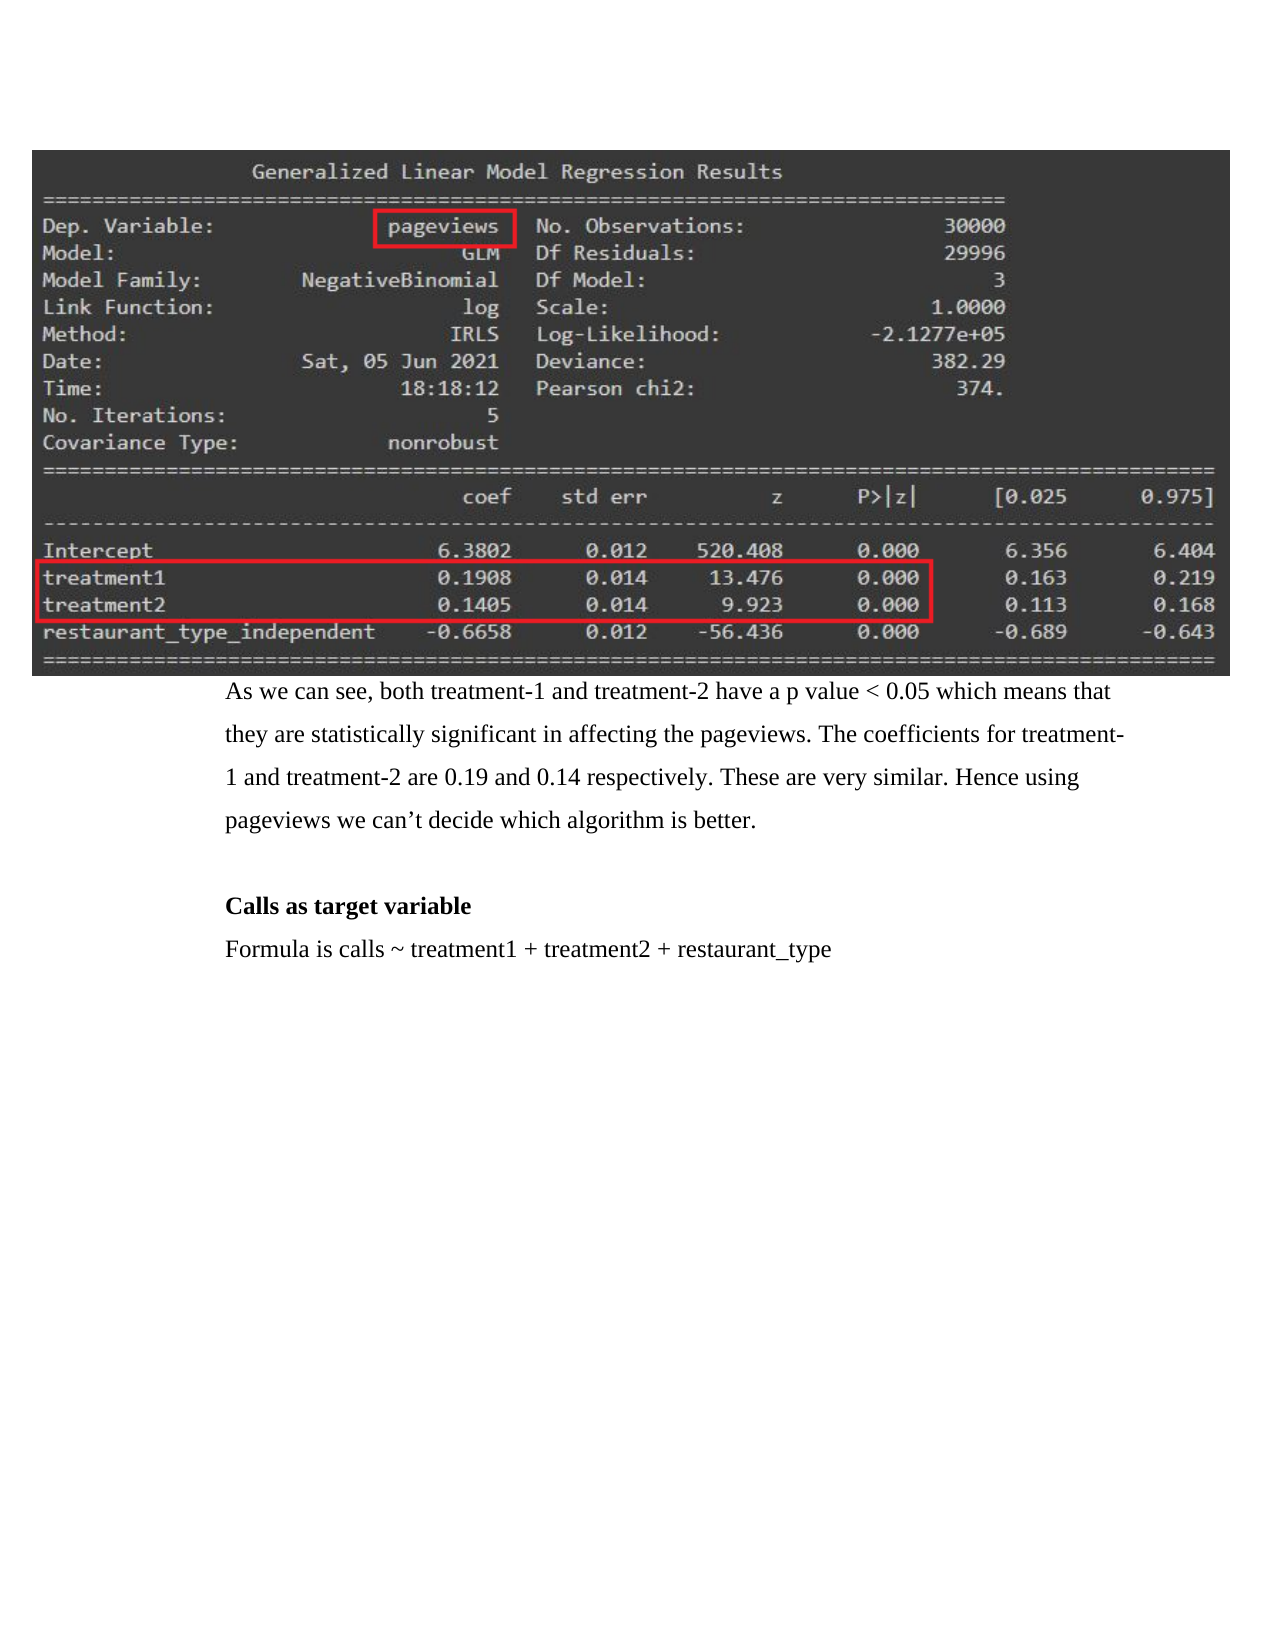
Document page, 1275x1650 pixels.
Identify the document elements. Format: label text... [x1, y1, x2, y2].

text Formula is calls ~ treatment1 + treatment2 + restaurant_type [150, 934, 1125, 963]
text Calls as target variable [150, 891, 1125, 920]
picture [32, 150, 1230, 676]
text As we can see, both treatment-1 and treatment-2 have a p value < 0.05 which means that they are statistically significant in affecting the pageviews. The coefficients for treatment-1 and treatment-2 are 0.19 and 0.14 respectively. These are very similar. Hence using pageviews we can’t decide which algorithm is better. [225, 676, 1125, 834]
